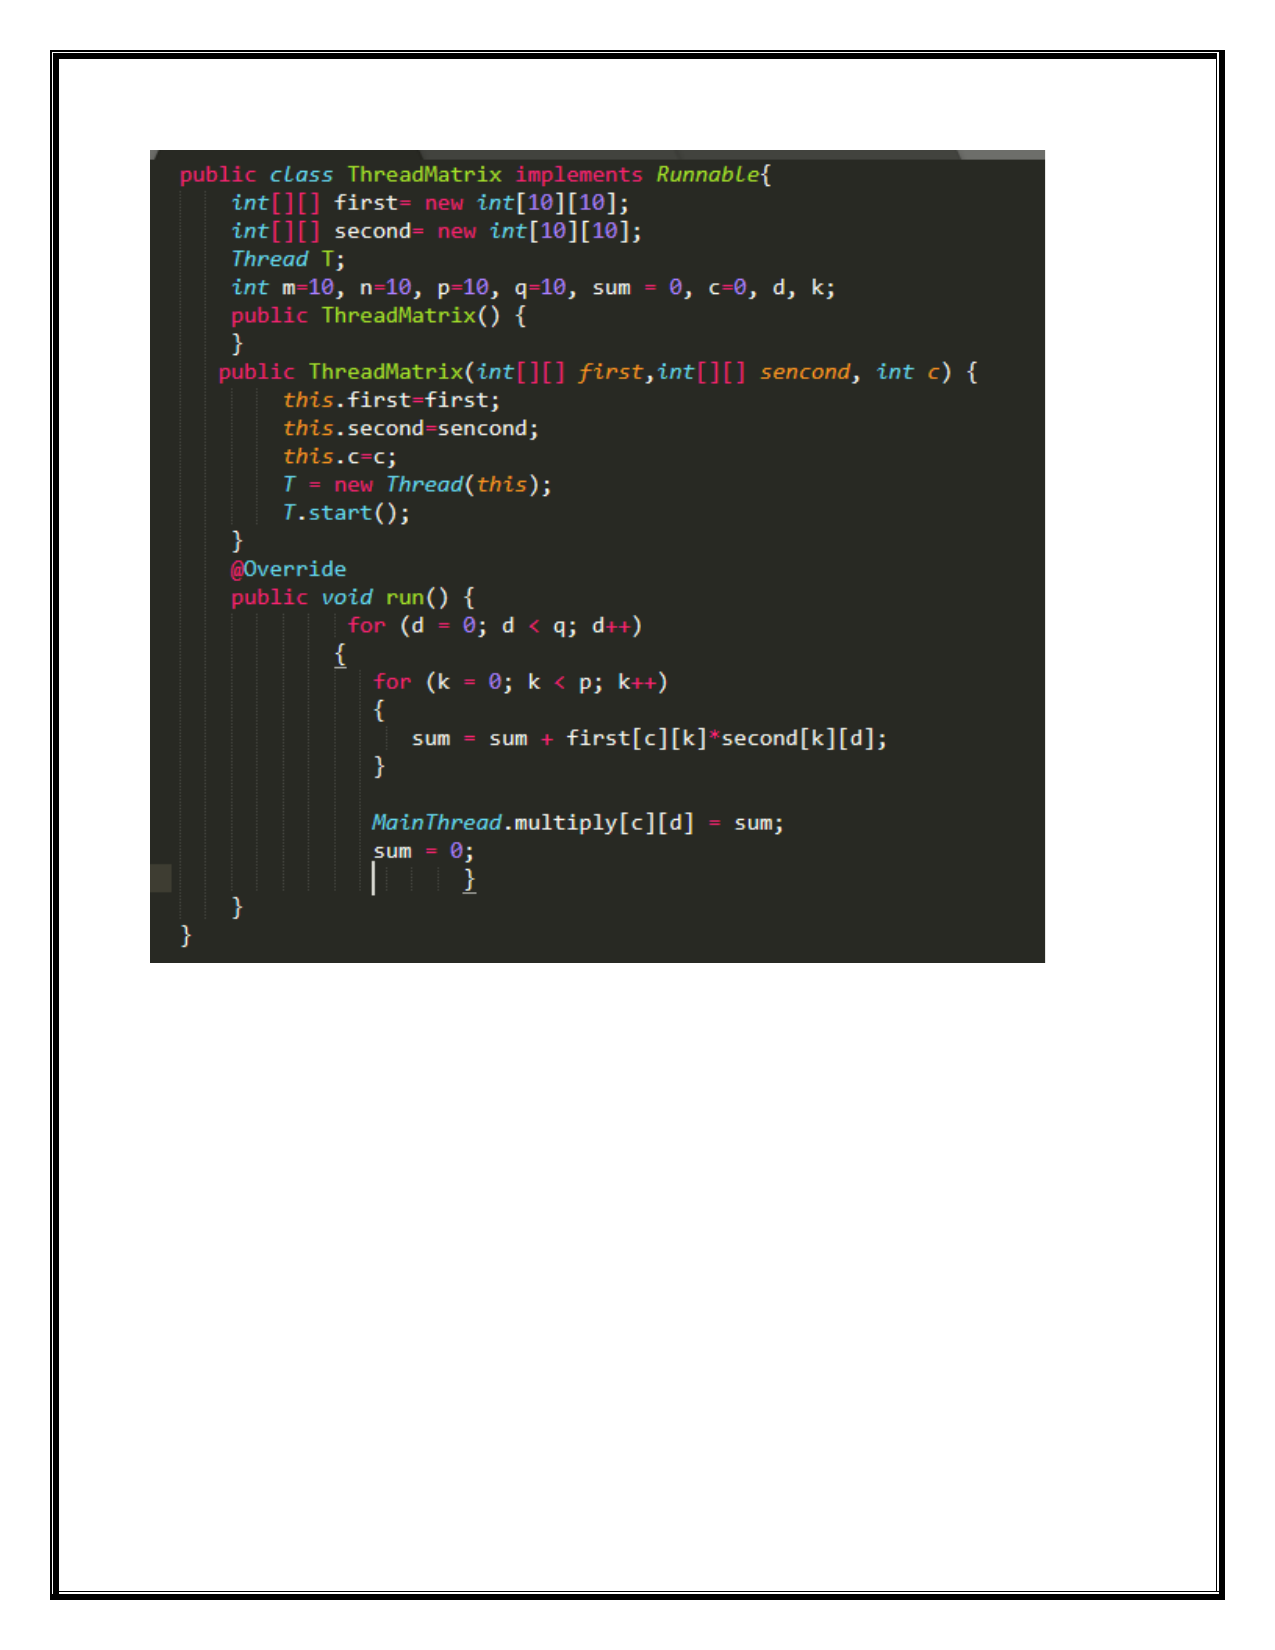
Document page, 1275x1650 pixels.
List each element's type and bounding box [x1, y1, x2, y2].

picture [150, 150, 1046, 963]
